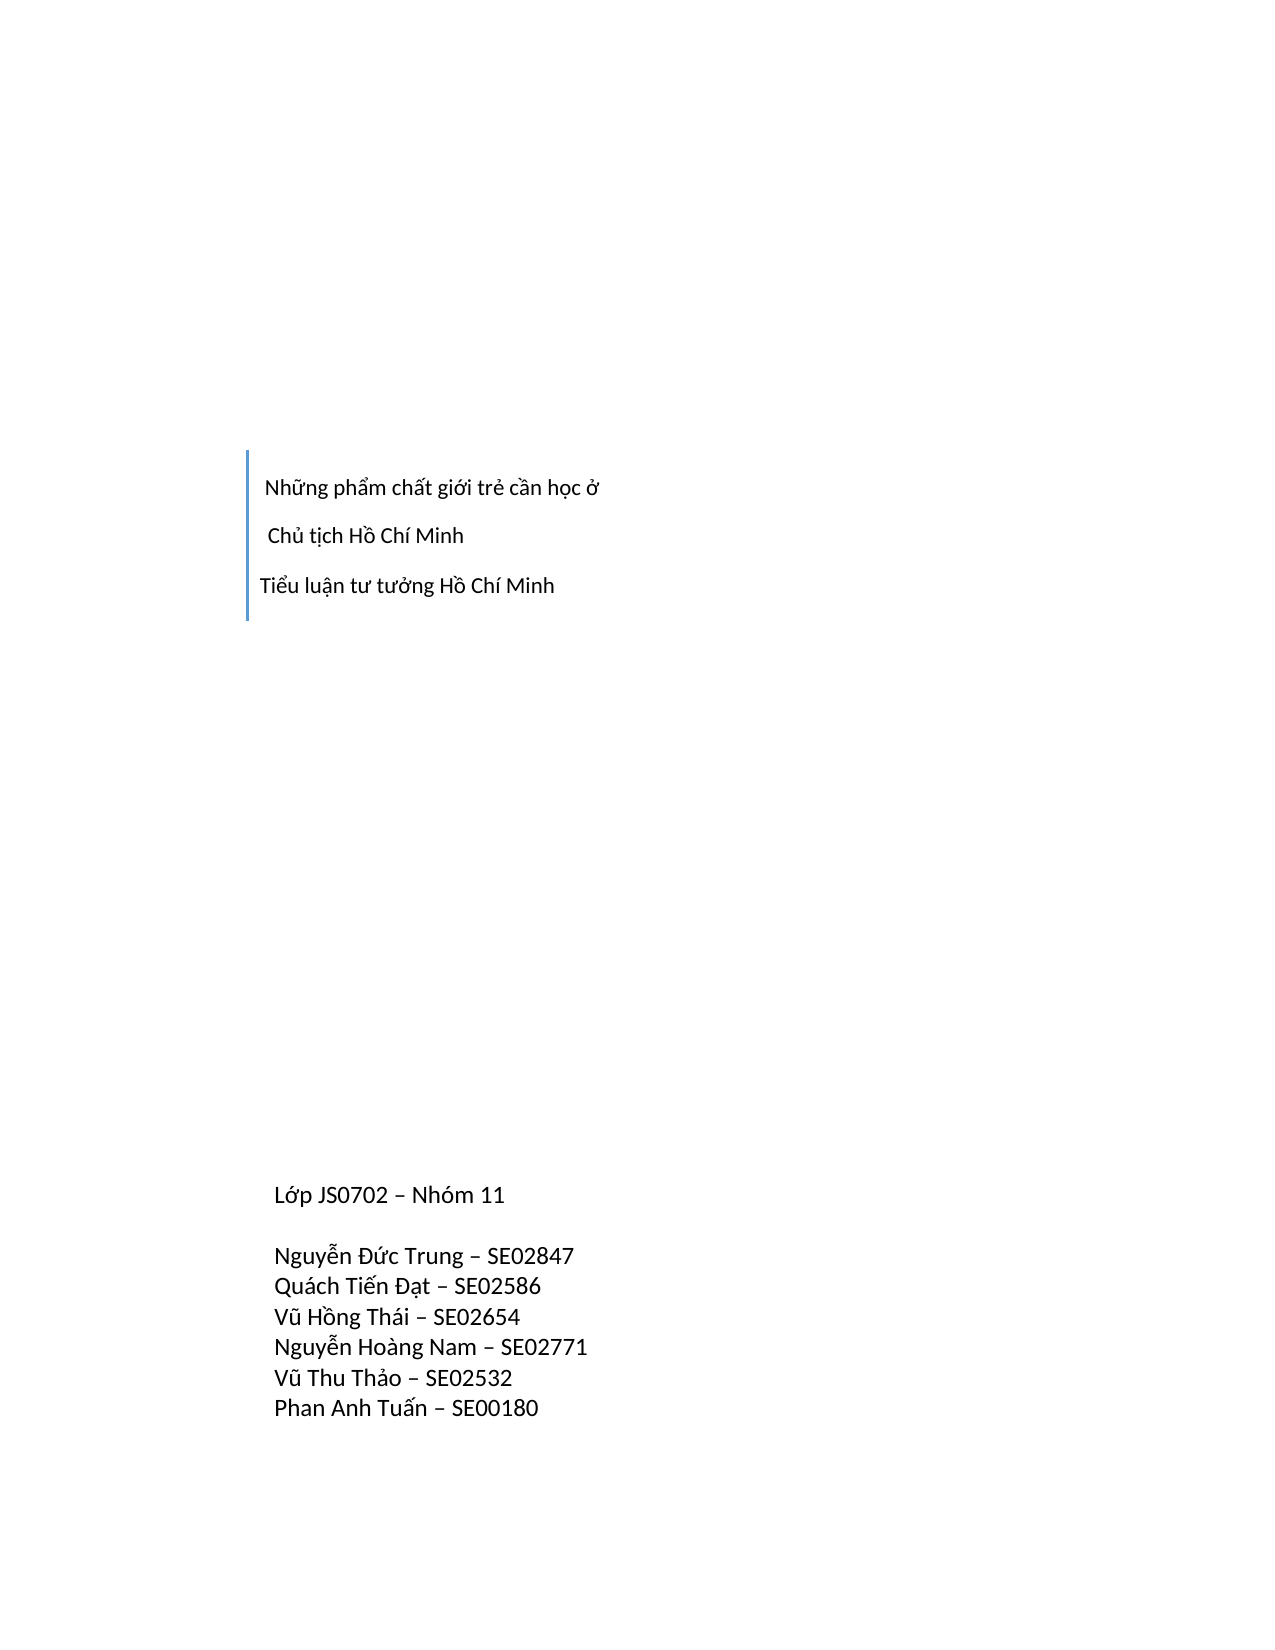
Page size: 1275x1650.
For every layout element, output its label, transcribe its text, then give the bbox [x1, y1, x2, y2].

table_header Lớp JS0702 – Nhóm 11 Nguyễn Đức Trung – SE02847 Quách Tiến Đạt – SE02586 Vũ Hồng Thái – SE02654 Nguyễn Hoàng Nam – SE02771 Vũ Thu Thảo – SE02532 Phan Anh Tuấn – SE00180 [262, 1156, 1013, 1446]
